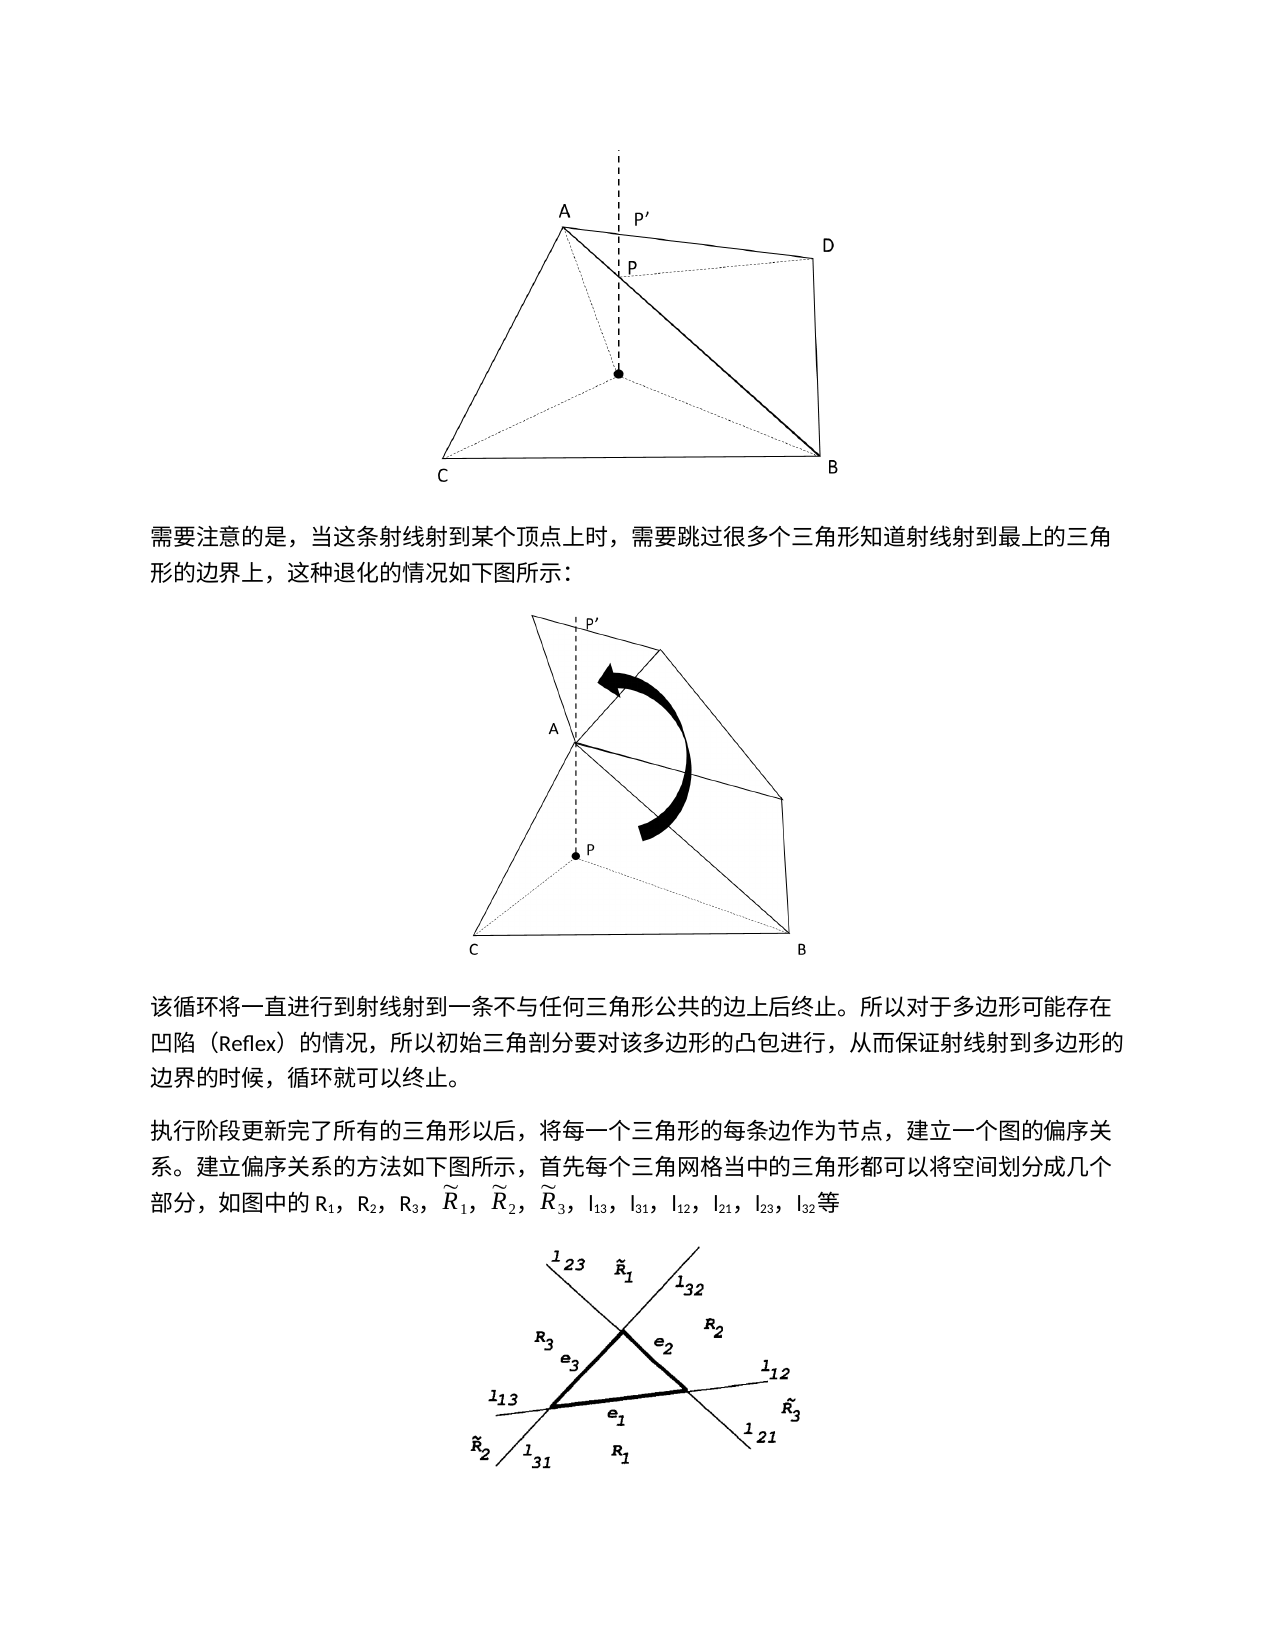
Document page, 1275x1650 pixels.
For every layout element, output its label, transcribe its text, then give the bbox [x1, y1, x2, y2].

picture [424, 150, 851, 500]
text 执行阶段更新完了所有的三角形以后，将每一个三角形的每条边作为节点，建立一个图的偏序关系。建立偏序关系的方法如下图所示，首先每个三角网格当中的三角形都可以将空间划分成几个部分，如图中的R1，R2，R3，，，，l13，l31，l12，l21，l23，l32等 [150, 1113, 1125, 1218]
picture [458, 607, 817, 970]
text 需要注意的是，当这条射线射到某个顶点上时，需要跳过很多个三角形知道射线射到最上的三角形的边界上，这种退化的情况如下图所示： [150, 519, 1125, 588]
picture [428, 1237, 847, 1487]
text 该循环将一直进行到射线射到一条不与任何三角形公共的边上后终止。所以对于多边形可能存在凹陷（Reflex）的情况，所以初始三角剖分要对该多边形的凸包进行，从而保证射线射到多边形的边界的时候，循环就可以终止。 [150, 988, 1125, 1093]
